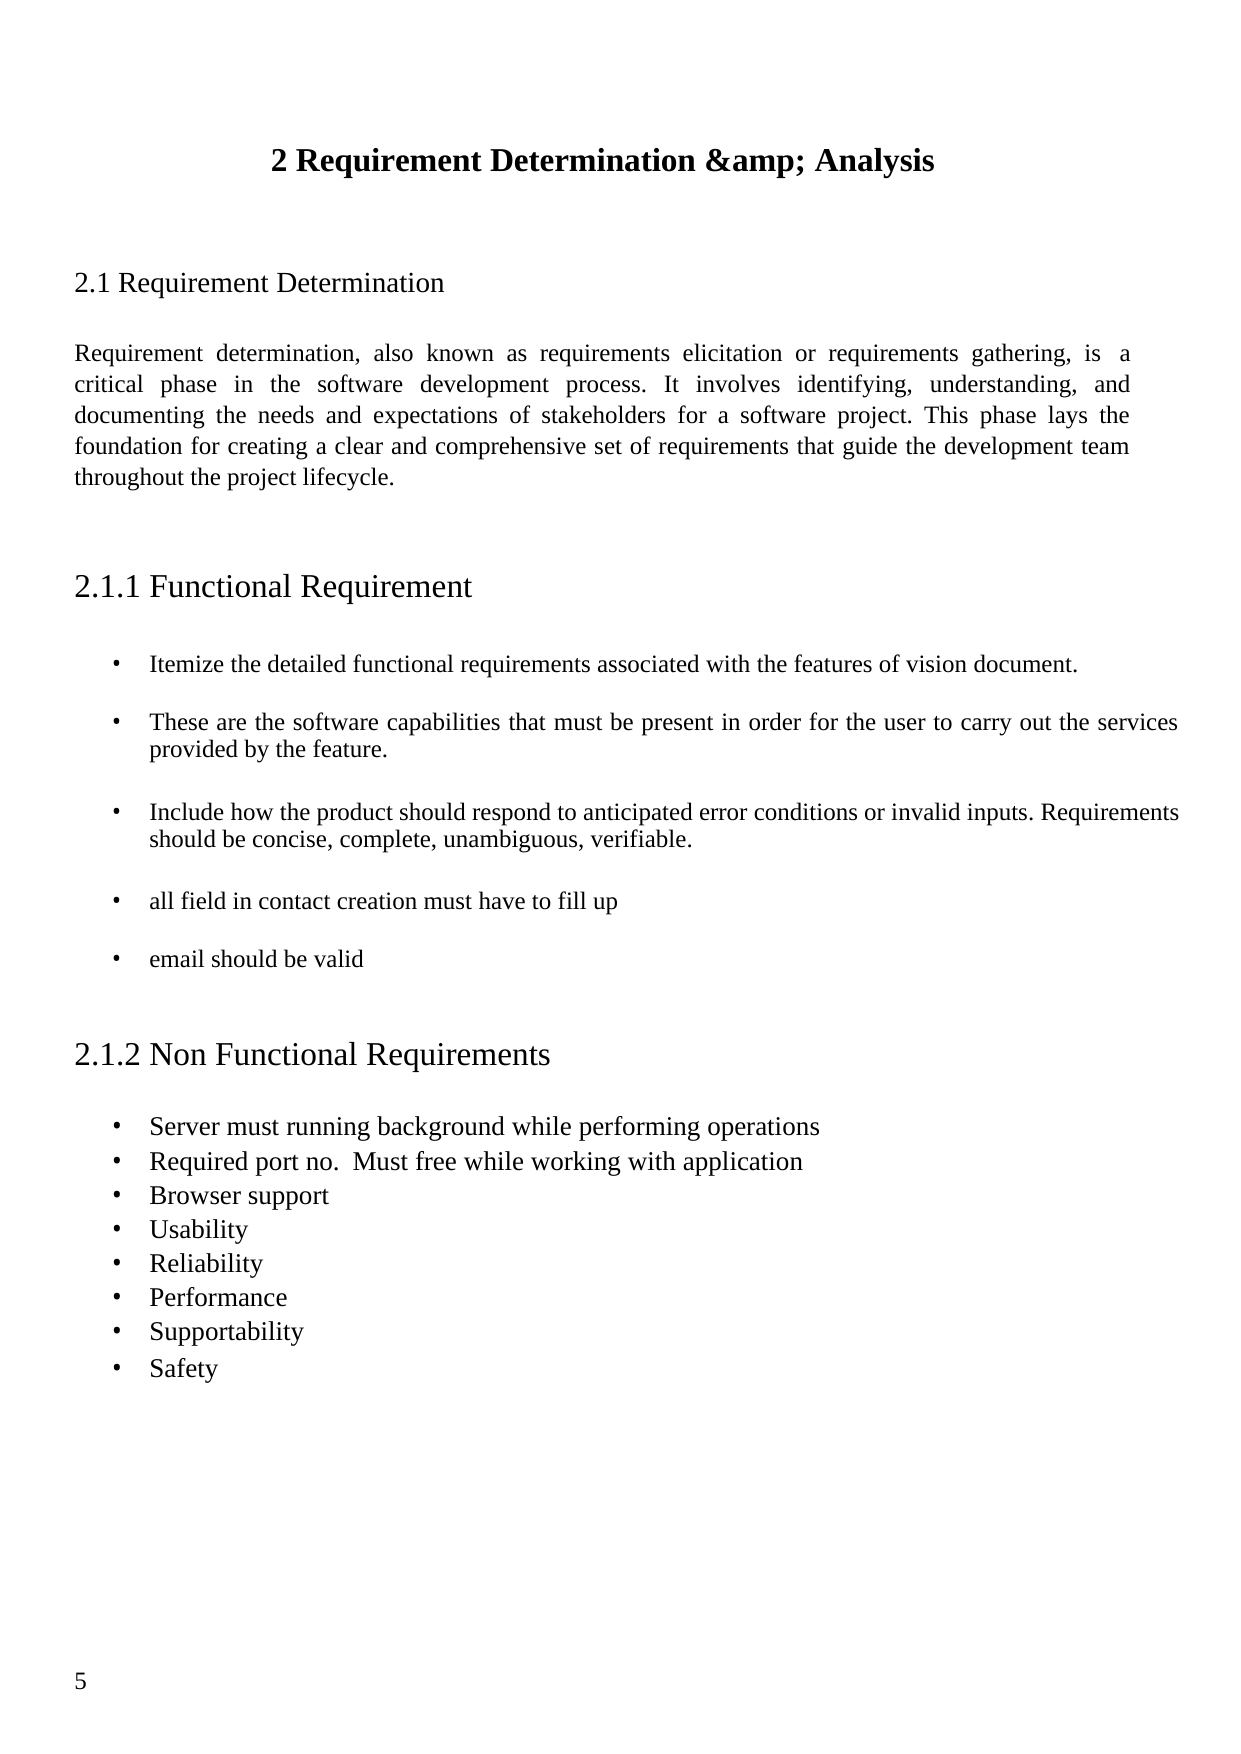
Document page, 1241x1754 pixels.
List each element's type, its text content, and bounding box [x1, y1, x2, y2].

list Required port no. Must free while working with application [112, 1143, 1201, 1177]
text Requirement determination, also known as requirements elicitation or requirements gathering, is a critical phase in the software development process. It involves identifying, understanding, and documenting the needs and expectations of stakeholders for a software project. This phase lays the foundation for creating a clear and comprehensive set of requirements that guide the development team throughout the project lifecycle. [74, 338, 1131, 491]
list Performance [112, 1279, 1201, 1313]
list all field in contact creation must have to fill up [112, 883, 1201, 917]
subtitle Requirement Determination [74, 265, 1201, 299]
list Usability [112, 1211, 1201, 1245]
list Reliability [112, 1245, 1201, 1279]
list Server must running background while performing operations [112, 1106, 1201, 1143]
list Supportability [112, 1313, 1201, 1347]
list These are the software capabilities that must be present in order for the user to carry out the services provided by the feature. [112, 706, 1181, 763]
list email should be valid [112, 941, 1201, 975]
list Safety [112, 1347, 1201, 1385]
list Itemize the detailed functional requirements associated with the features of vision document. [112, 645, 1201, 679]
subtitle Functional Requirement [74, 566, 1201, 604]
list Browser support [112, 1177, 1201, 1211]
subtitle 2 Requirement Determination &amp; Analysis [270, 140, 935, 179]
list Include how the product should respond to anticipated error conditions or invalid inputs. Requirements should be concise, complete, unambiguous, verifiable. [112, 796, 1181, 853]
subtitle Non Functional Requirements [74, 1034, 1201, 1073]
